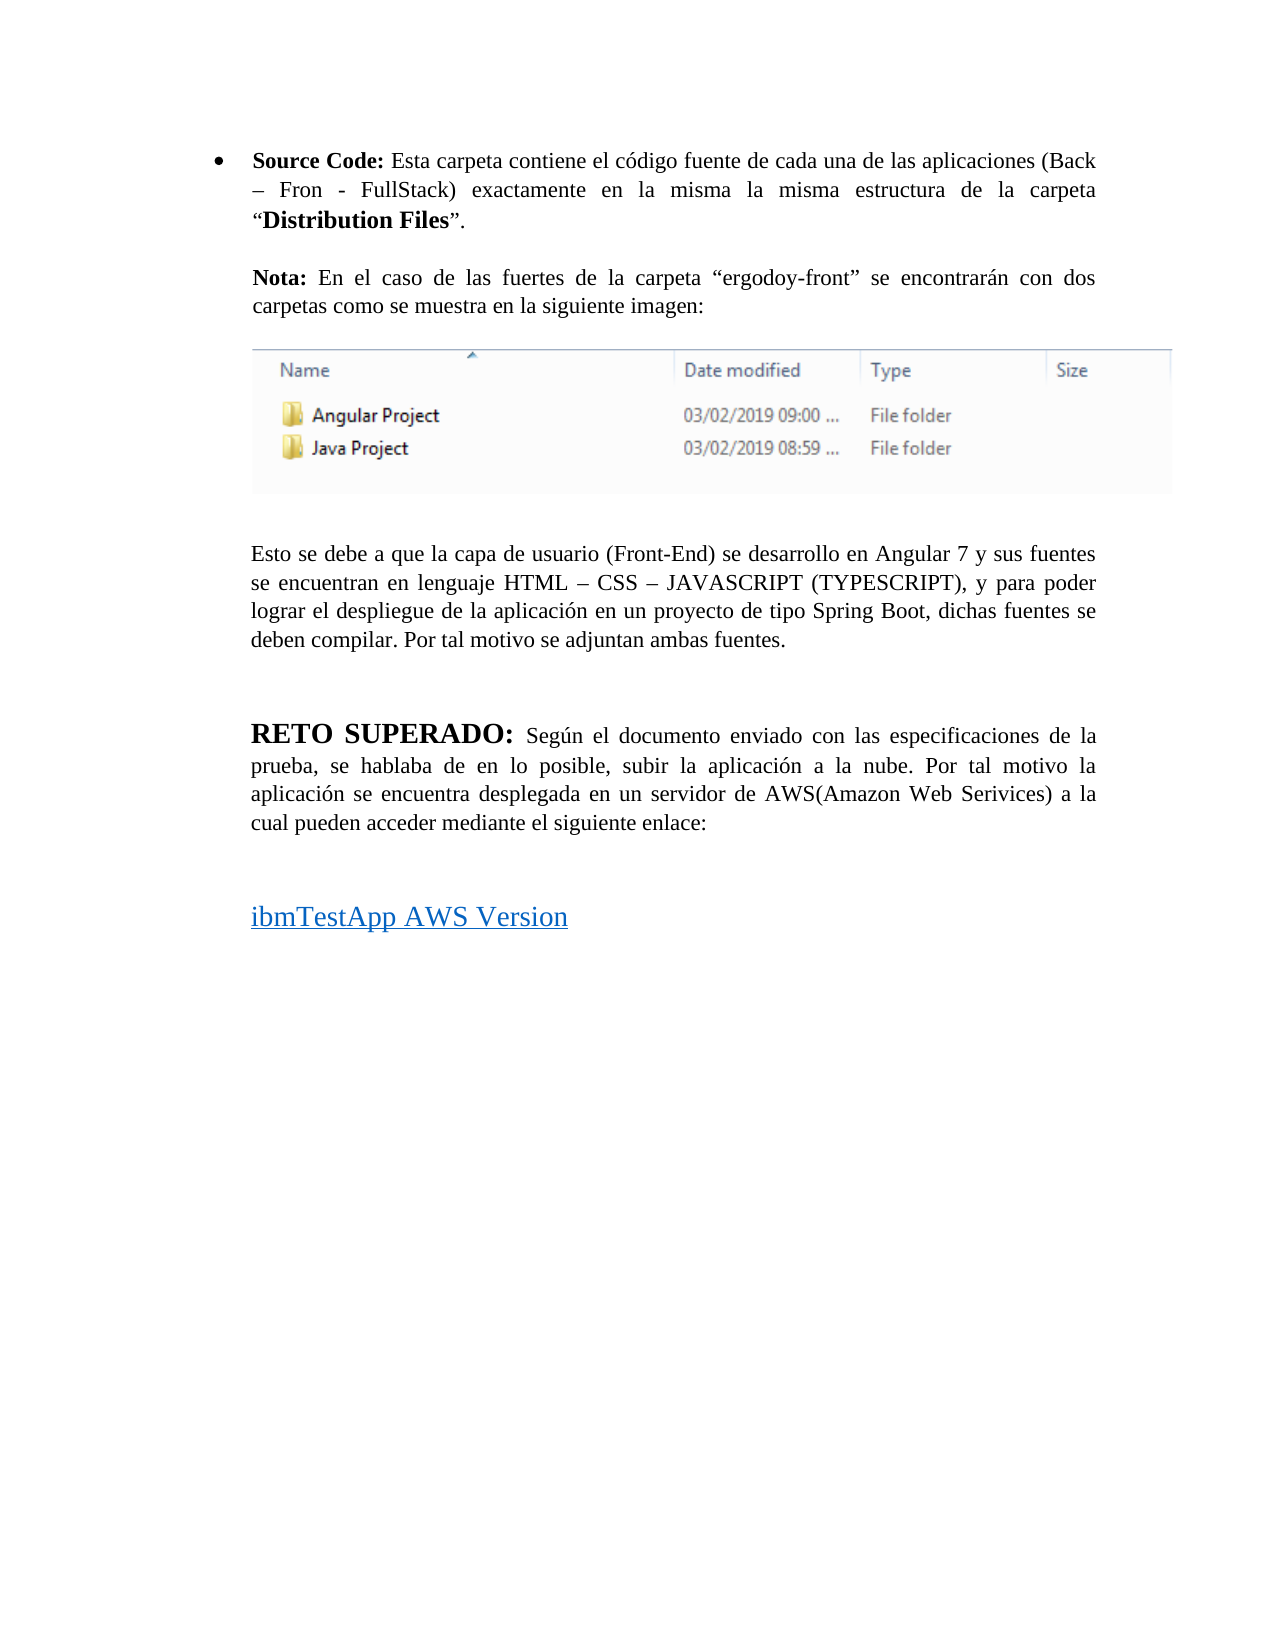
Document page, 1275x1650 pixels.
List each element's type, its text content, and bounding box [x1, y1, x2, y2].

text ibmTestApp AWS Version [251, 899, 1098, 932]
picture [252, 349, 1173, 494]
list Source Code: Esta carpeta contiene el código fuente de cada una de las aplicaciones (Back – Fron - FullStack) exactamente en la misma la misma estructura de la carpeta “Distribution Files”. [215, 148, 1098, 233]
list Nota: En el caso de las fuertes de la carpeta “ergodoy-front” se encontrarán con dos carpetas como se muestra en la siguiente imagen: [252, 264, 1098, 319]
text RETO SUPERADO: Según el documento enviado con las especificaciones de la prueba, se hablaba de en lo posible, subir la aplicación a la nube. Por tal motivo la aplicación se encuentra desplegada en un servidor de AWS(Amazon Web Serivices) a la cual pueden acceder mediante el siguiente enlace: [251, 716, 1098, 835]
text Esto se debe a que la capa de usuario (Front-End) se desarrollo en Angular 7 y sus fuentes se encuentran en lenguaje HTML – CSS – JAVASCRIPT (TYPESCRIPT), y para poder lograr el despliegue de la aplicación en un proyecto de tipo Spring Boot, dichas fuentes se deben compilar. Por tal motivo se adjuntan ambas fuentes. [251, 541, 1098, 652]
